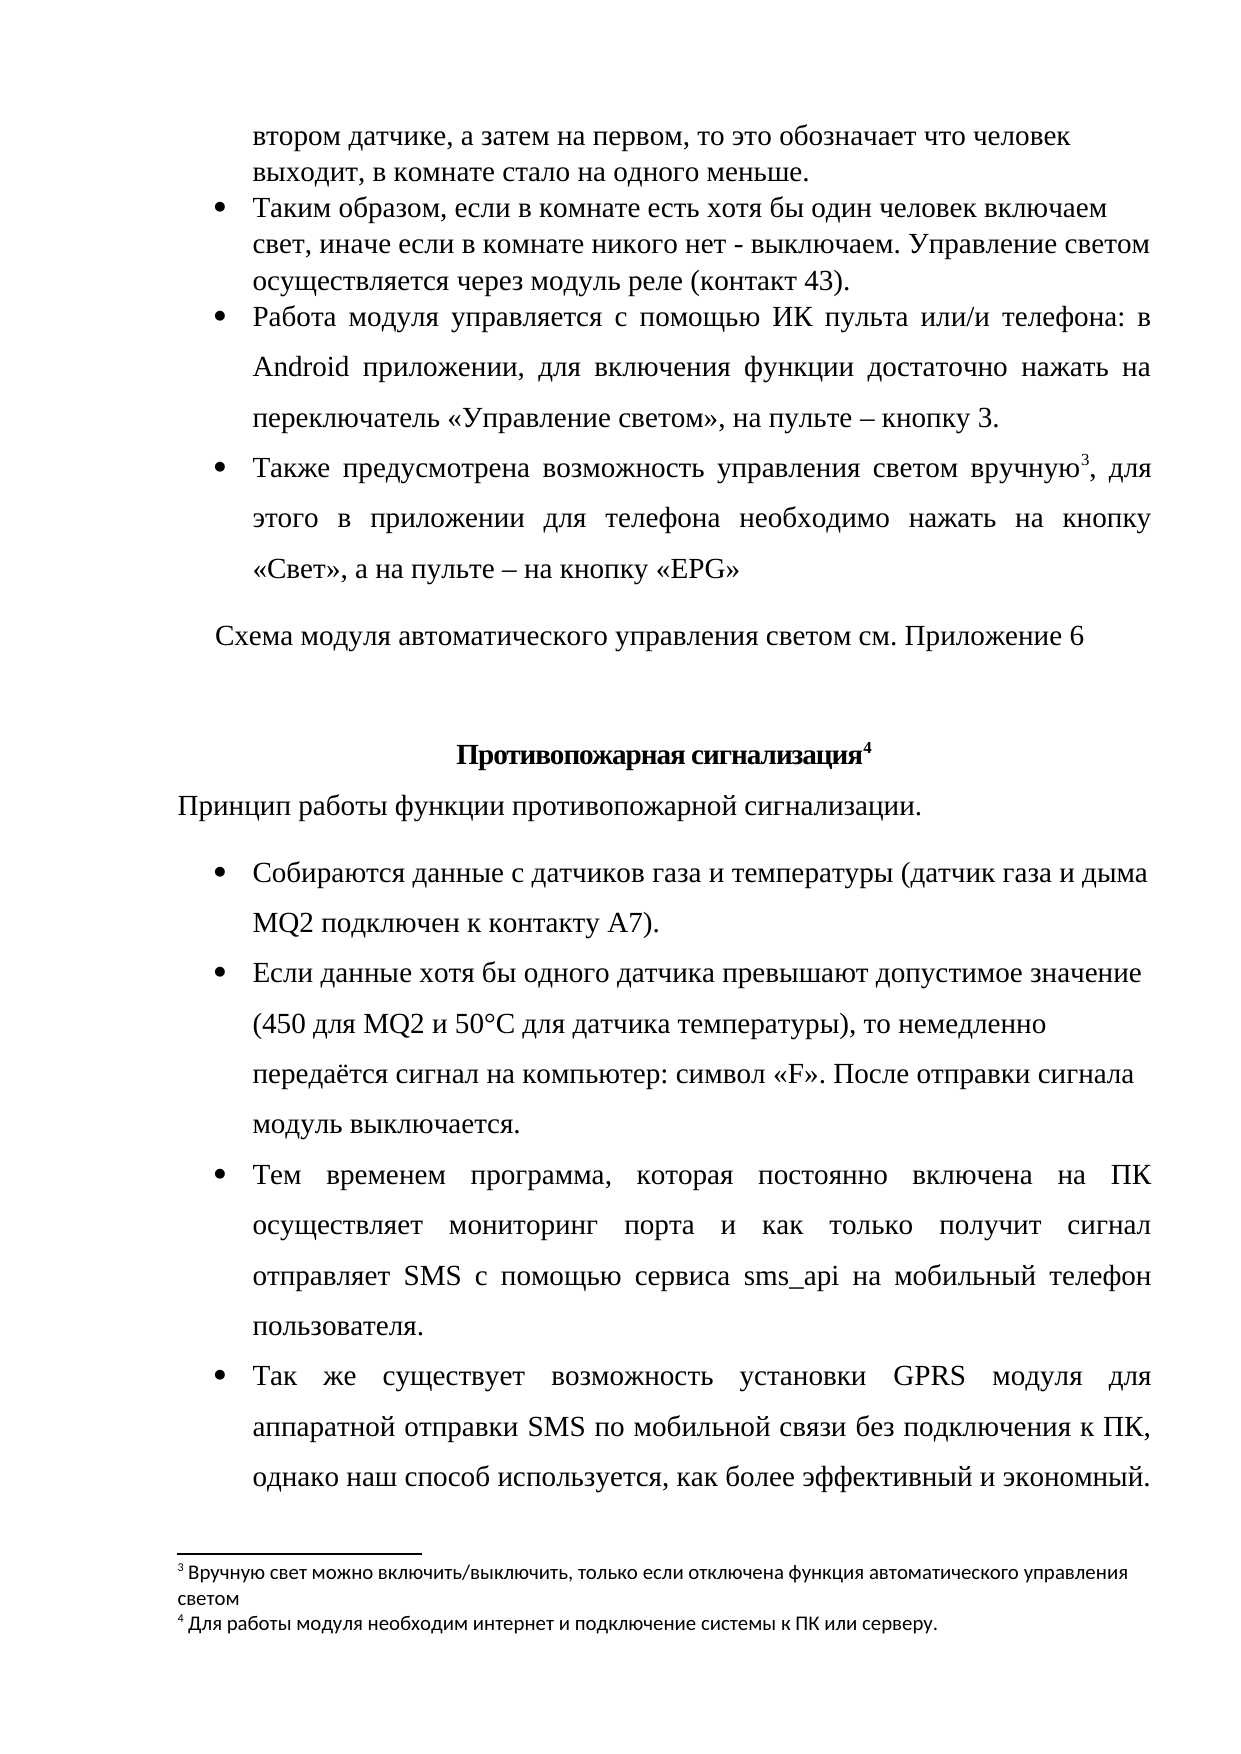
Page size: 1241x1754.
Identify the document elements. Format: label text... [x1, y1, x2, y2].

list Если данные хотя бы одного датчика превышают допустимое значение (450 для MQ2 и 50°С для датчика температуры), то немедленно передаётся сигнал на компьютер: символ «F». После отправки сигнала модуль выключается. [215, 956, 1152, 1140]
title Противопожарная сигнализация [177, 737, 1152, 771]
text Схема модуля автоматического управления светом см. Приложение 6 [215, 618, 1152, 651]
list Работа модуля управляется с помощью ИК пульта или/и телефона: в Android приложении, для включения функции достаточно нажать на переключатель «Управление светом», на пульте – кнопку 3. [215, 299, 1152, 433]
list Тем временем программа, которая постоянно включена на ПК осуществляет мониторинг порта и как только получит сигнал отправляет SMS с помощью сервиса sms_api на мобильный телефон пользователя. [215, 1157, 1152, 1341]
list Так же существует возможность установки GPRS модуля для аппаратной отправки SMS по мобильной связи без подключения к ПК, однако наш способ используется, как более эффективный и экономный. [215, 1358, 1152, 1492]
list Собираются данные с датчиков газа и температуры (датчик газа и дыма MQ2 подключен к контакту А7). [215, 855, 1152, 939]
list Также предусмотрена возможность управления светом вручную, для этого в приложении для телефона необходимо нажать на кнопку «Свет», а на пульте – на кнопку «EPG» [215, 450, 1152, 584]
text Принцип работы функции противопожарной сигнализации. [177, 788, 1152, 821]
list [215, 118, 1152, 188]
list Таким образом, если в комнате есть хотя бы один человек включаем свет, иначе если в комнате никого нет - выключаем. Управление светом осуществляется через модуль реле (контакт 43). [215, 190, 1152, 296]
